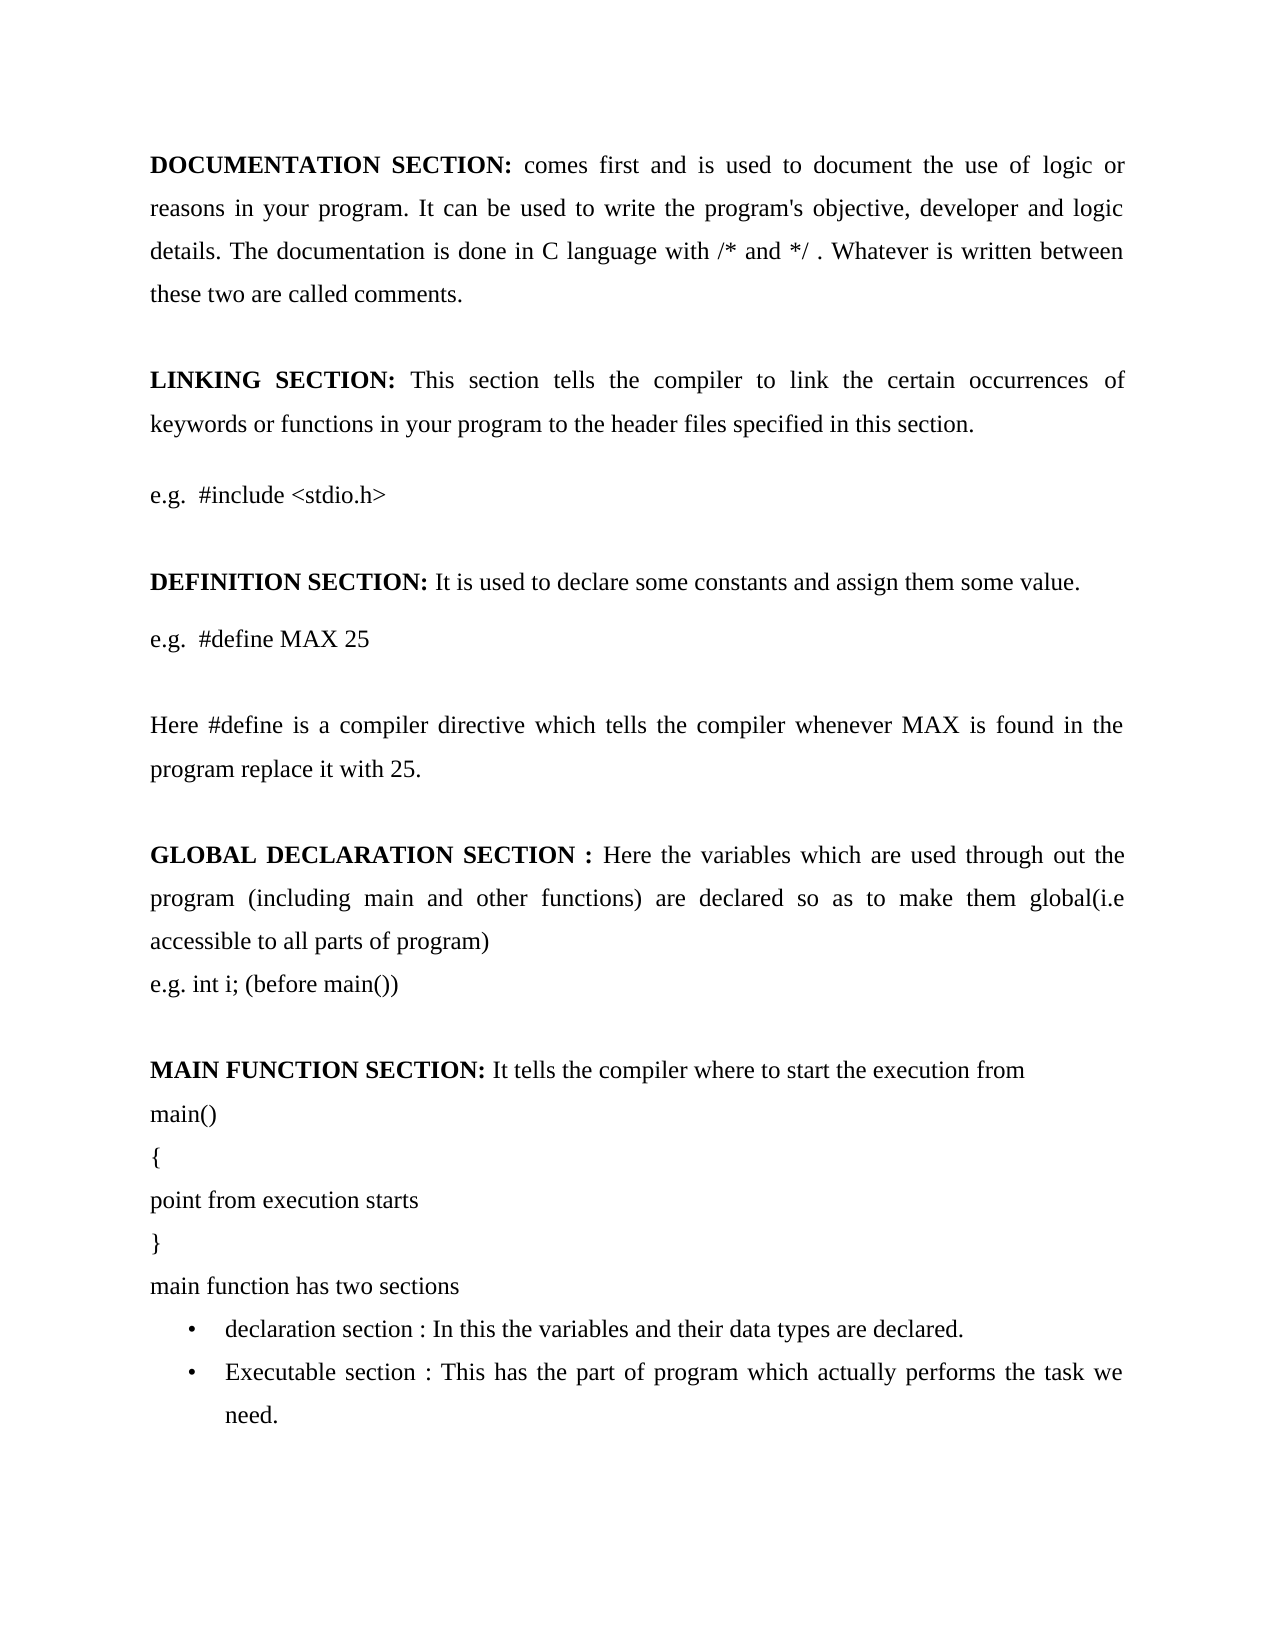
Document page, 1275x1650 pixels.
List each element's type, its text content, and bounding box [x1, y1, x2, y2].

list declaration section : In this the variables and their data types are declared. [187, 1314, 1125, 1343]
text e.g. #define MAX 25 [150, 624, 1125, 653]
text LINKING SECTION: This section tells the compiler to link the certain occurrences of keywords or functions in your program to the header files specified in this section. [150, 366, 1125, 437]
text point from execution starts [150, 1185, 1125, 1214]
text { [150, 1142, 1125, 1171]
text e.g. #include <stdio.h> [150, 481, 1125, 509]
text Here #define is a compiler directive which tells the compiler whenever MAX is found in the program replace it with 25. [150, 711, 1125, 782]
list Executable section : This has the part of program which actually performs the task we need. [187, 1357, 1125, 1429]
text GLOBAL DECLARATION SECTION : Here the variables which are used through out the program (including main and other functions) are declared so as to make them global(i.e accessible to all parts of program) [150, 840, 1125, 955]
text MAIN FUNCTION SECTION: It tells the compiler where to start the execution from [150, 1056, 1125, 1084]
text main function has two sections [150, 1271, 1125, 1300]
text } [150, 1228, 1125, 1257]
text main() [150, 1099, 1125, 1127]
text DEFINITION SECTION: It is used to declare some constants and assign them some value. [150, 567, 1125, 596]
text DOCUMENTATION SECTION: comes first and is used to document the use of logic or reasons in your program. It can be used to write the program's objective, developer and logic details. The documentation is done in C language with /* and */ . Whatever is written between these two are called comments. [150, 150, 1125, 308]
text e.g. int i; (before main()) [150, 969, 1125, 998]
